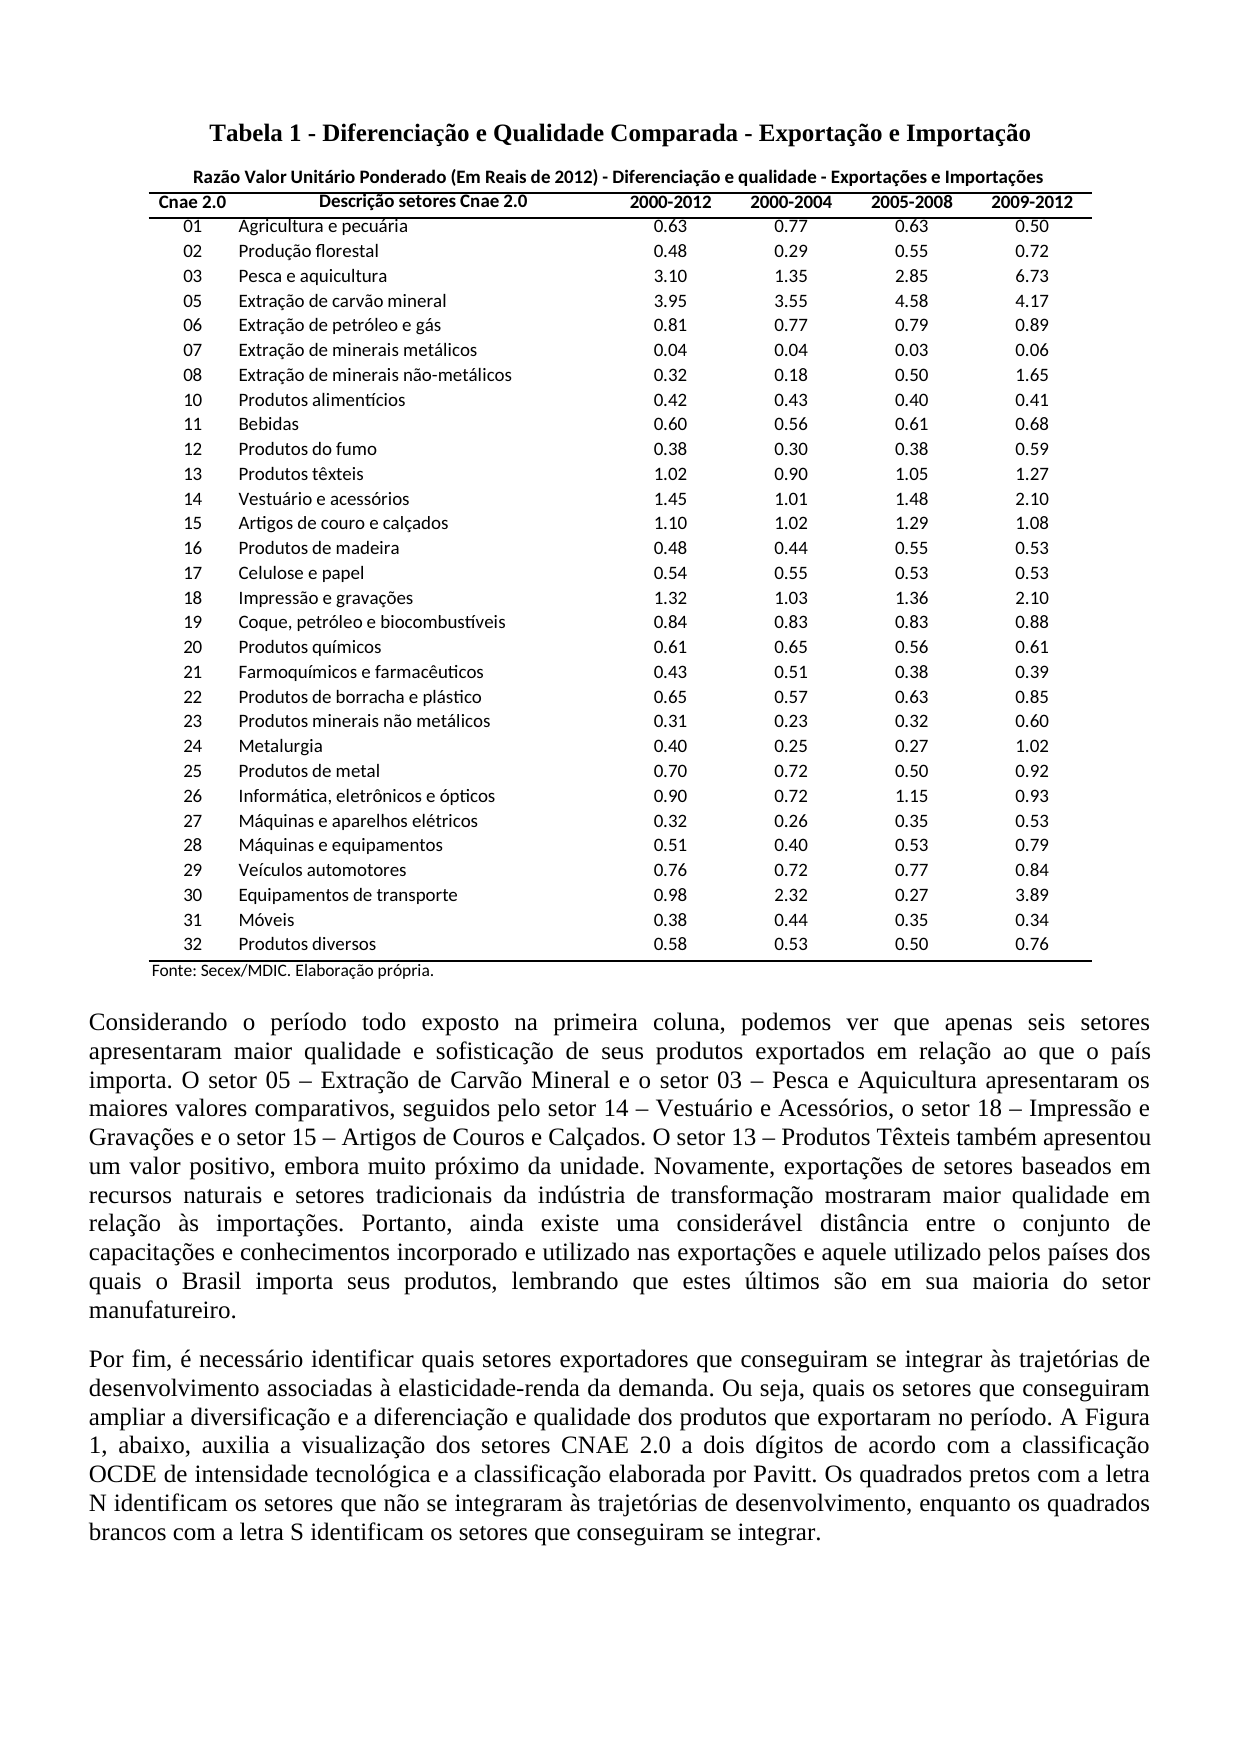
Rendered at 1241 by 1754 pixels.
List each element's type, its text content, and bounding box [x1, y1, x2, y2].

text Por fim, é necessário identificar quais setores exportadores que conseguiram se integrar às trajetórias de desenvolvimento associadas à elasticidade-renda da demanda. Ou seja, quais os setores que conseguiram ampliar a diversificação e a diferenciação e qualidade dos produtos que exportaram no período. A Figura 1, abaixo, auxilia a visualização dos setores CNAE 2.0 a dois dígitos de acordo com a classificação OCDE de intensidade tecnológica e a classificação elaborada por Pavitt. Os quadrados pretos com a letra N identificam os setores que não se integraram às trajetórias de desenvolvimento, enquanto os quadrados brancos com a letra S identificam os setores que conseguiram se integrar. [89, 1344, 1152, 1546]
text Considerando o período todo exposto na primeira coluna, podemos ver que apenas seis setores apresentaram maior qualidade e sofisticação de seus produtos exportados em relação ao que o país importa. O setor 05 – Extração de Carvão Mineral e o setor 03 – Pesca e Aquicultura apresentaram os maiores valores comparativos, seguidos pelo setor 14 – Vestuário e Acessórios, o setor 18 – Impressão e Gravações e o setor 15 – Artigos de Couros e Calçados. O setor 13 – Produtos Têxteis também apresentou um valor positivo, embora muito próximo da unidade. Novamente, exportações de setores baseados em recursos naturais e setores tradicionais da indústria de transformação mostraram maior qualidade em relação às importações. Portanto, ainda existe uma considerável distância entre o conjunto de capacitações e conhecimentos incorporado e utilizado nas exportações e aquele utilizado pelos países dos quais o Brasil importa seus produtos, lembrando que estes últimos são em sua maioria do setor manufatureiro. [89, 1007, 1152, 1323]
text Tabela 1 - Diferenciação e Qualidade Comparada - Exportação e Importação [89, 118, 1152, 147]
